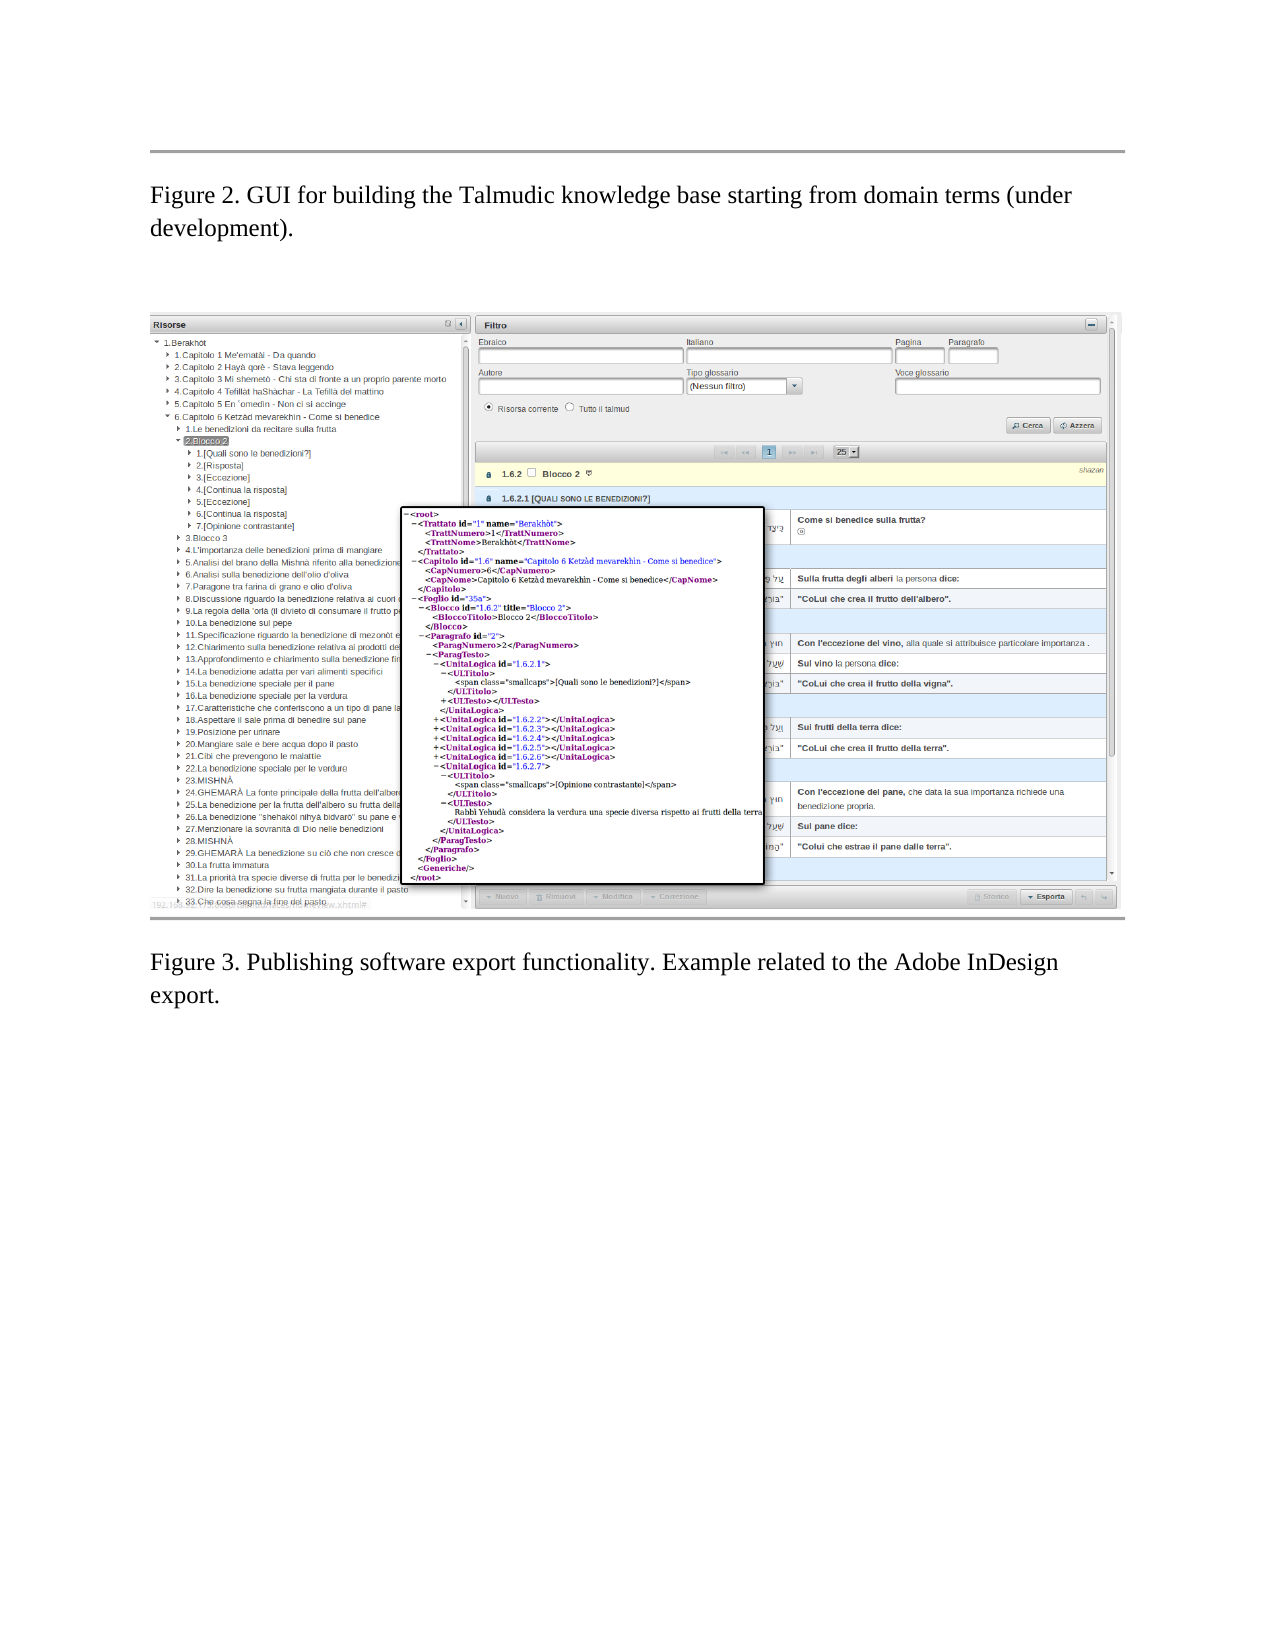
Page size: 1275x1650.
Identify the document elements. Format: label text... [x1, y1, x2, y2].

text Figure 3. Publishing software export functionality. Example related to the Adobe InDesign export. [150, 947, 1125, 1009]
picture [150, 312, 1122, 909]
text Figure 2. GUI for building the Talmudic knowledge base starting from domain terms (under development). [150, 180, 1125, 242]
